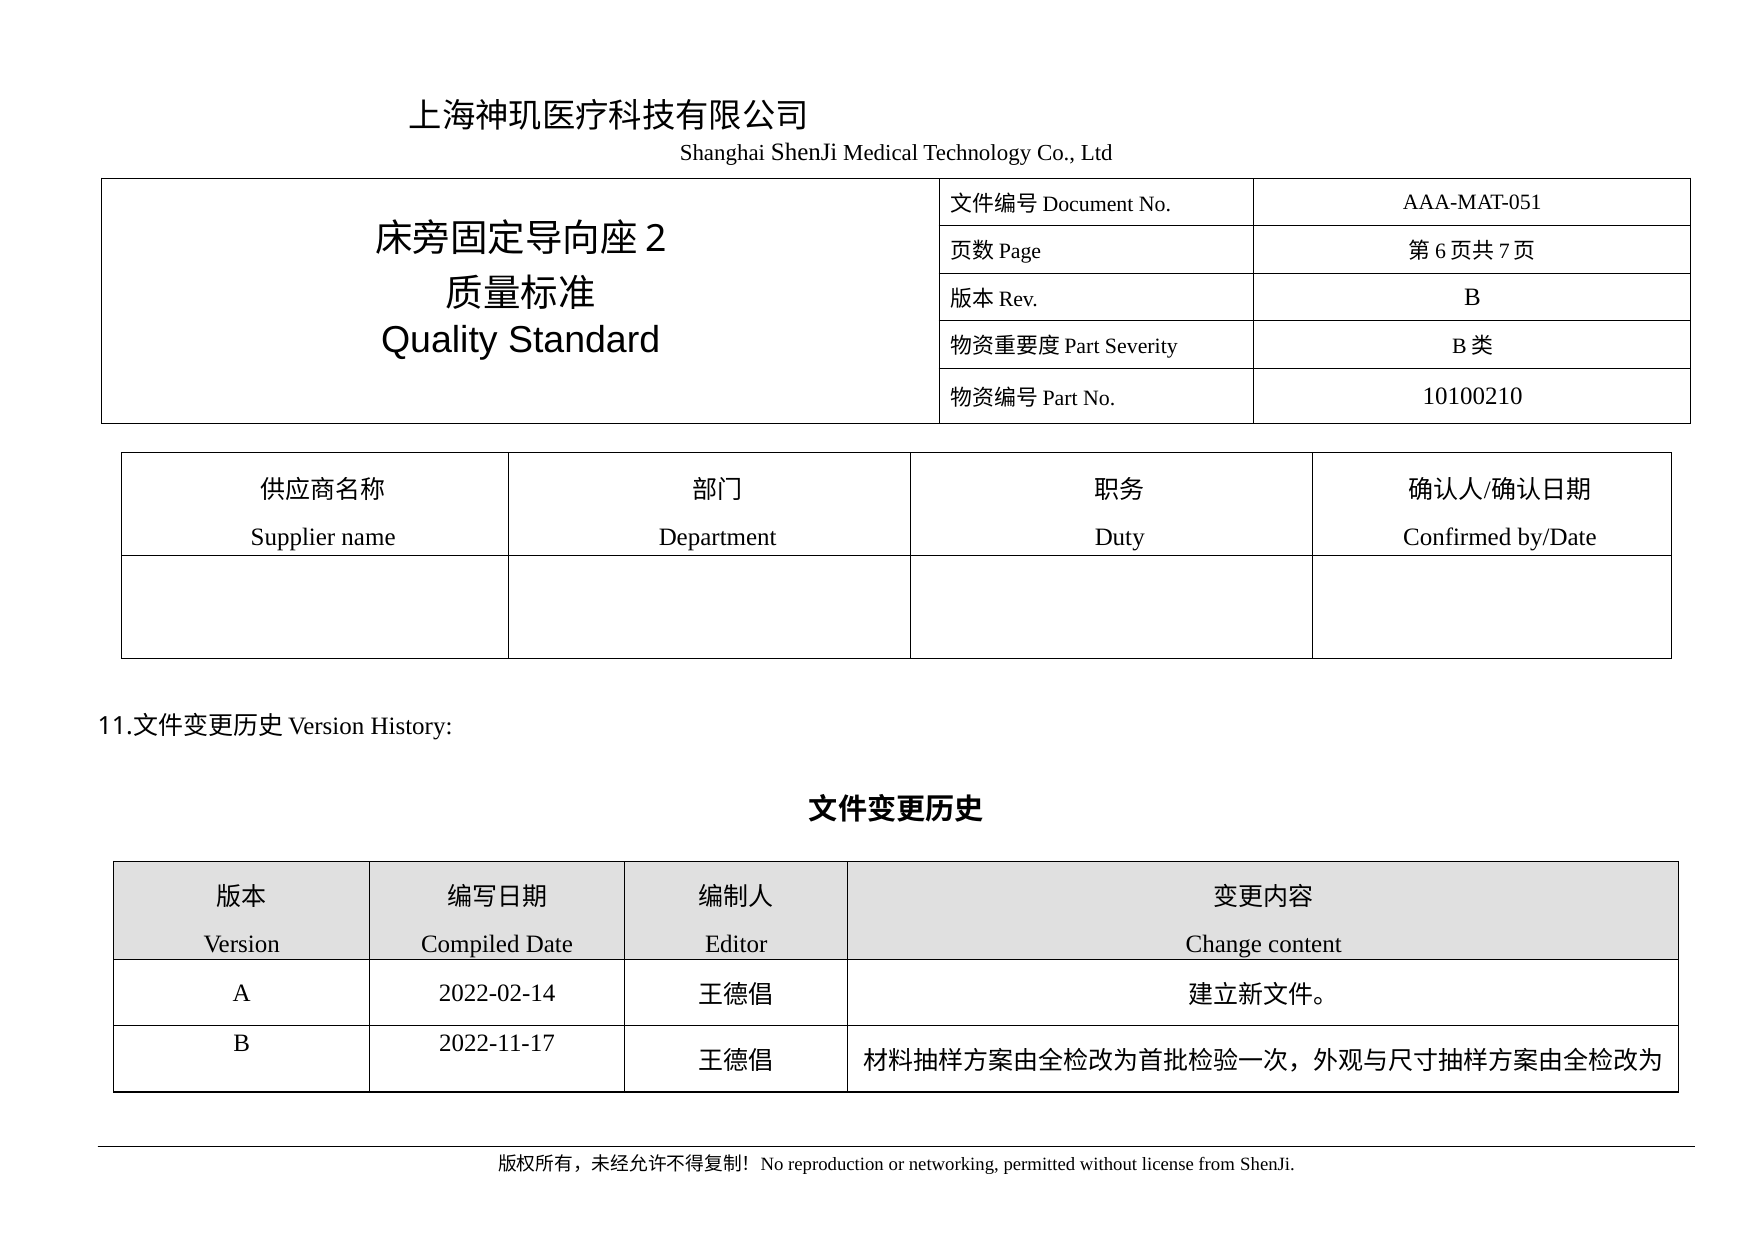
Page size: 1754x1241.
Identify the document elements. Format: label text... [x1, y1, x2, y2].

table_cell 材料抽样方案由全检改为首批检验一次，外观与尺寸抽样方案由全检改为采用GB/T2828.1-2012抽样方案或自定义。 [848, 1026, 1678, 1091]
text 11.文件变更历史Version History: [97, 691, 1695, 756]
table_cell [1313, 556, 1671, 658]
table_cell 2022-11-17 [370, 1026, 624, 1091]
table_cell 王德倡 [625, 1026, 847, 1091]
table_cell A [114, 960, 369, 1025]
table_header 编写日期 Compiled Date [370, 862, 624, 959]
table_header 变更内容 Change content [848, 862, 1678, 959]
table_header 版本 Version [114, 862, 369, 959]
table_header 供应商名称 Supplier name [122, 453, 508, 555]
table_header 部门 Department [509, 453, 910, 555]
table_cell 2022-02-14 [370, 960, 624, 1025]
table_cell 建立新文件。 [848, 960, 1678, 1025]
table_header 编制人 Editor [625, 862, 847, 959]
table_cell [509, 556, 910, 658]
table_cell 王德倡 [625, 960, 847, 1025]
table_header 确认人/确认日期 Confirmed by/Date [1313, 453, 1671, 555]
table_cell [122, 556, 508, 658]
text 文件变更历史 [97, 774, 1695, 839]
table_cell B [114, 1026, 369, 1091]
table_header 职务 Duty [911, 453, 1312, 555]
table_cell [911, 556, 1312, 658]
